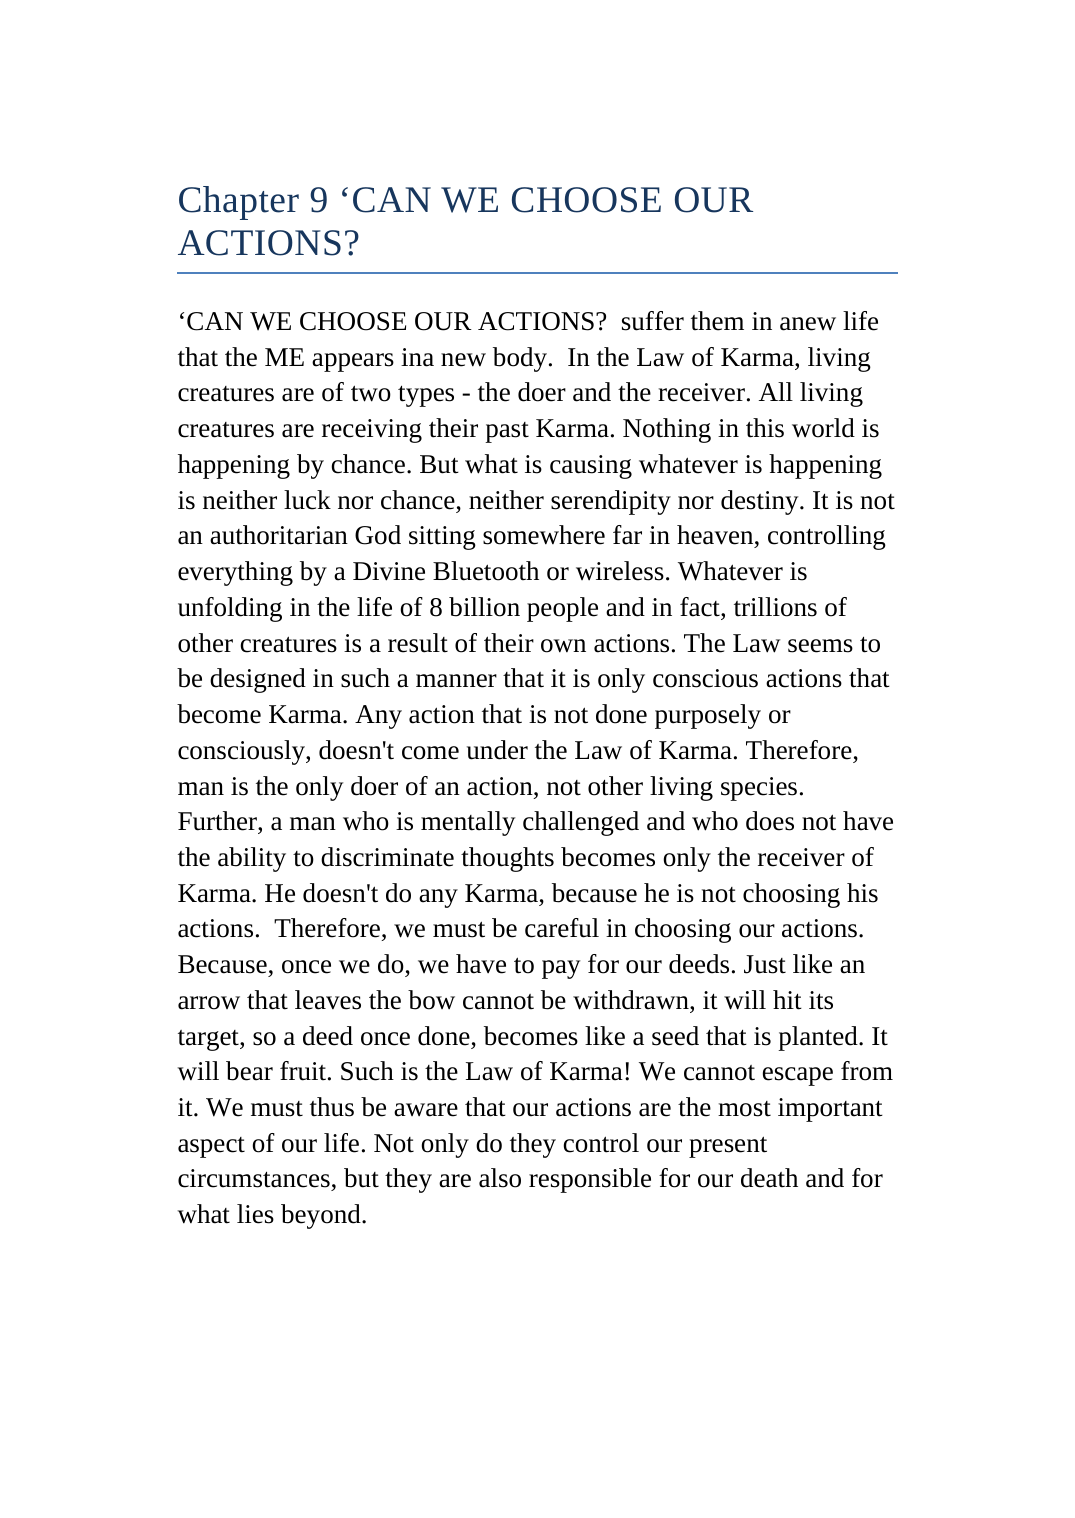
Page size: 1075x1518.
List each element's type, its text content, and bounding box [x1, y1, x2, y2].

title Chapter 9 ‘CAN WE CHOOSE OUR ACTIONS? [177, 177, 898, 272]
text ‘CAN WE CHOOSE OUR ACTIONS? suffer them in anew life that the ME appears ina new body. In the Law of Karma, living creatures are of two types - the doer and the receiver. All living creatures are receiving their past Karma. Nothing in this world is happening by chance. But what is causing whatever is happening is neither luck nor chance, neither serendipity nor destiny. It is not an authoritarian God sitting somewhere far in heaven, controlling everything by a Divine Bluetooth or wireless. Whatever is unfolding in the life of 8 billion people and in fact, trillions of other creatures is a result of their own actions. The Law seems to be designed in such a manner that it is only conscious actions that become Karma. Any action that is not done purposely or consciously, doesn't come under the Law of Karma. Therefore, man is the only doer of an action, not other living species. Further, a man who is mentally challenged and who does not have the ability to discriminate thoughts becomes only the receiver of Karma. He doesn't do any Karma, because he is not choosing his actions. Therefore, we must be careful in choosing our actions. Because, once we do, we have to pay for our deeds. Just like an arrow that leaves the bow cannot be withdrawn, it will hit its target, so a deed once done, becomes like a seed that is planted. It will bear fruit. Such is the Law of Karma! We cannot escape from it. We must thus be aware that our actions are the most important aspect of our life. Not only do they control our present circumstances, but they are also responsible for our death and for what lies beyond. [177, 305, 898, 1229]
